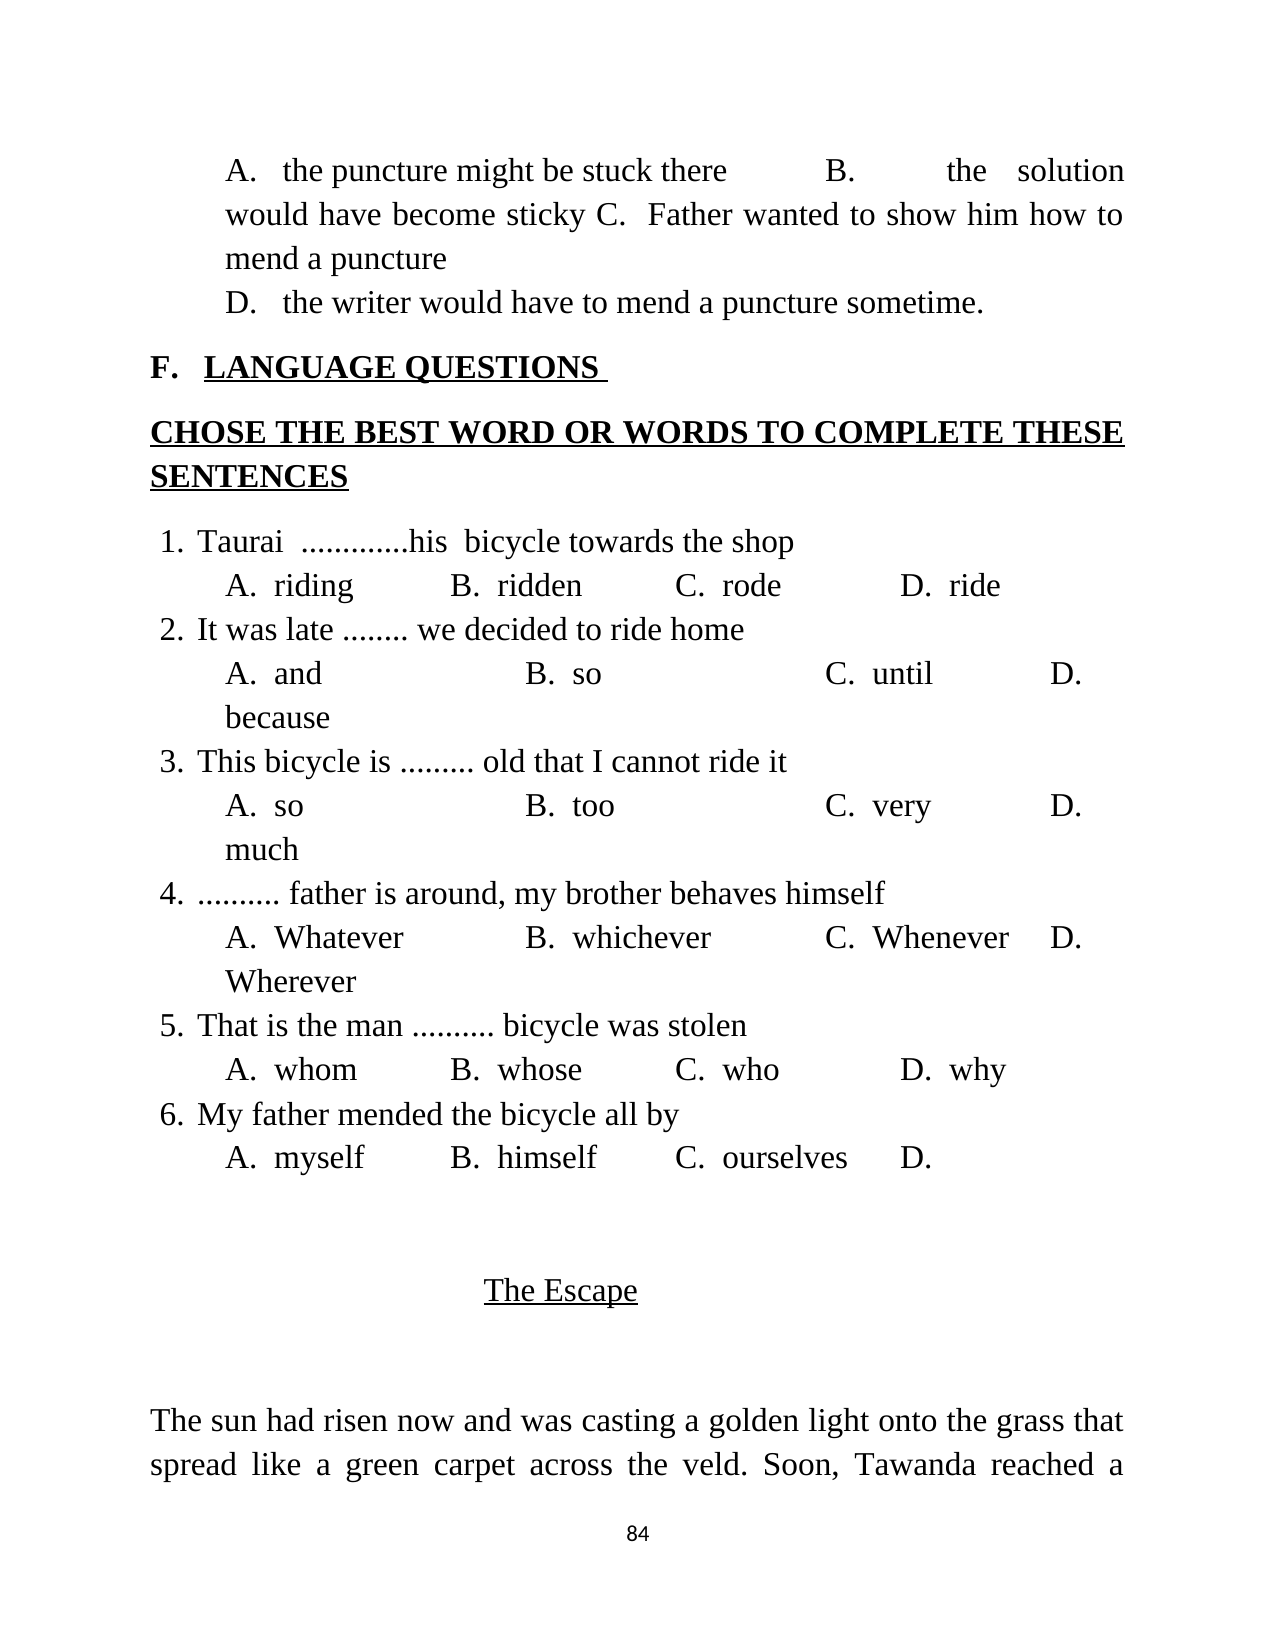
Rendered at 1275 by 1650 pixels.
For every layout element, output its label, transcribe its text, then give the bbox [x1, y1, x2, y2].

list It was late ........ we decided to ride home [159, 609, 1125, 647]
list A. riding B. ridden C. rode D. ride [225, 565, 1125, 603]
text F. LANGUAGE QUESTIONS [150, 347, 1125, 385]
list A. and B. so C. until D. because [225, 653, 1125, 736]
list My father mended the bicycle all by [159, 1094, 1125, 1132]
list Taurai .............his bicycle towards the shop [159, 521, 1125, 559]
list A. myself B. himself C. ourselves D. [225, 1138, 1125, 1176]
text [150, 1400, 1125, 1482]
list .......... father is around, my brother behaves himself [159, 873, 1125, 912]
text CHOSE THE BEST WORD OR WORDS TO COMPLETE THESE SENTENCES [150, 447, 1125, 494]
list A. the puncture might be stuck there B. the solution would have become sticky C. Father wanted to show him how to mend a puncture [225, 150, 1125, 276]
list A. Whatever B. whichever C. Whenever D. Wherever [225, 917, 1125, 1000]
list A. whom B. whose C. who D. why [225, 1050, 1125, 1088]
list D. the writer would have to mend a puncture sometime. [225, 282, 1125, 321]
list That is the man .......... bicycle was stolen [159, 1006, 1125, 1044]
list The Escape [225, 1270, 1125, 1308]
list A. so B. too C. very D. much [225, 785, 1125, 868]
list This bicycle is ......... old that I cannot ride it [159, 741, 1125, 779]
text CHOSE THE BEST WORD OR WORDS TO COMPLETE THESE SENTENCES [150, 412, 1125, 445]
